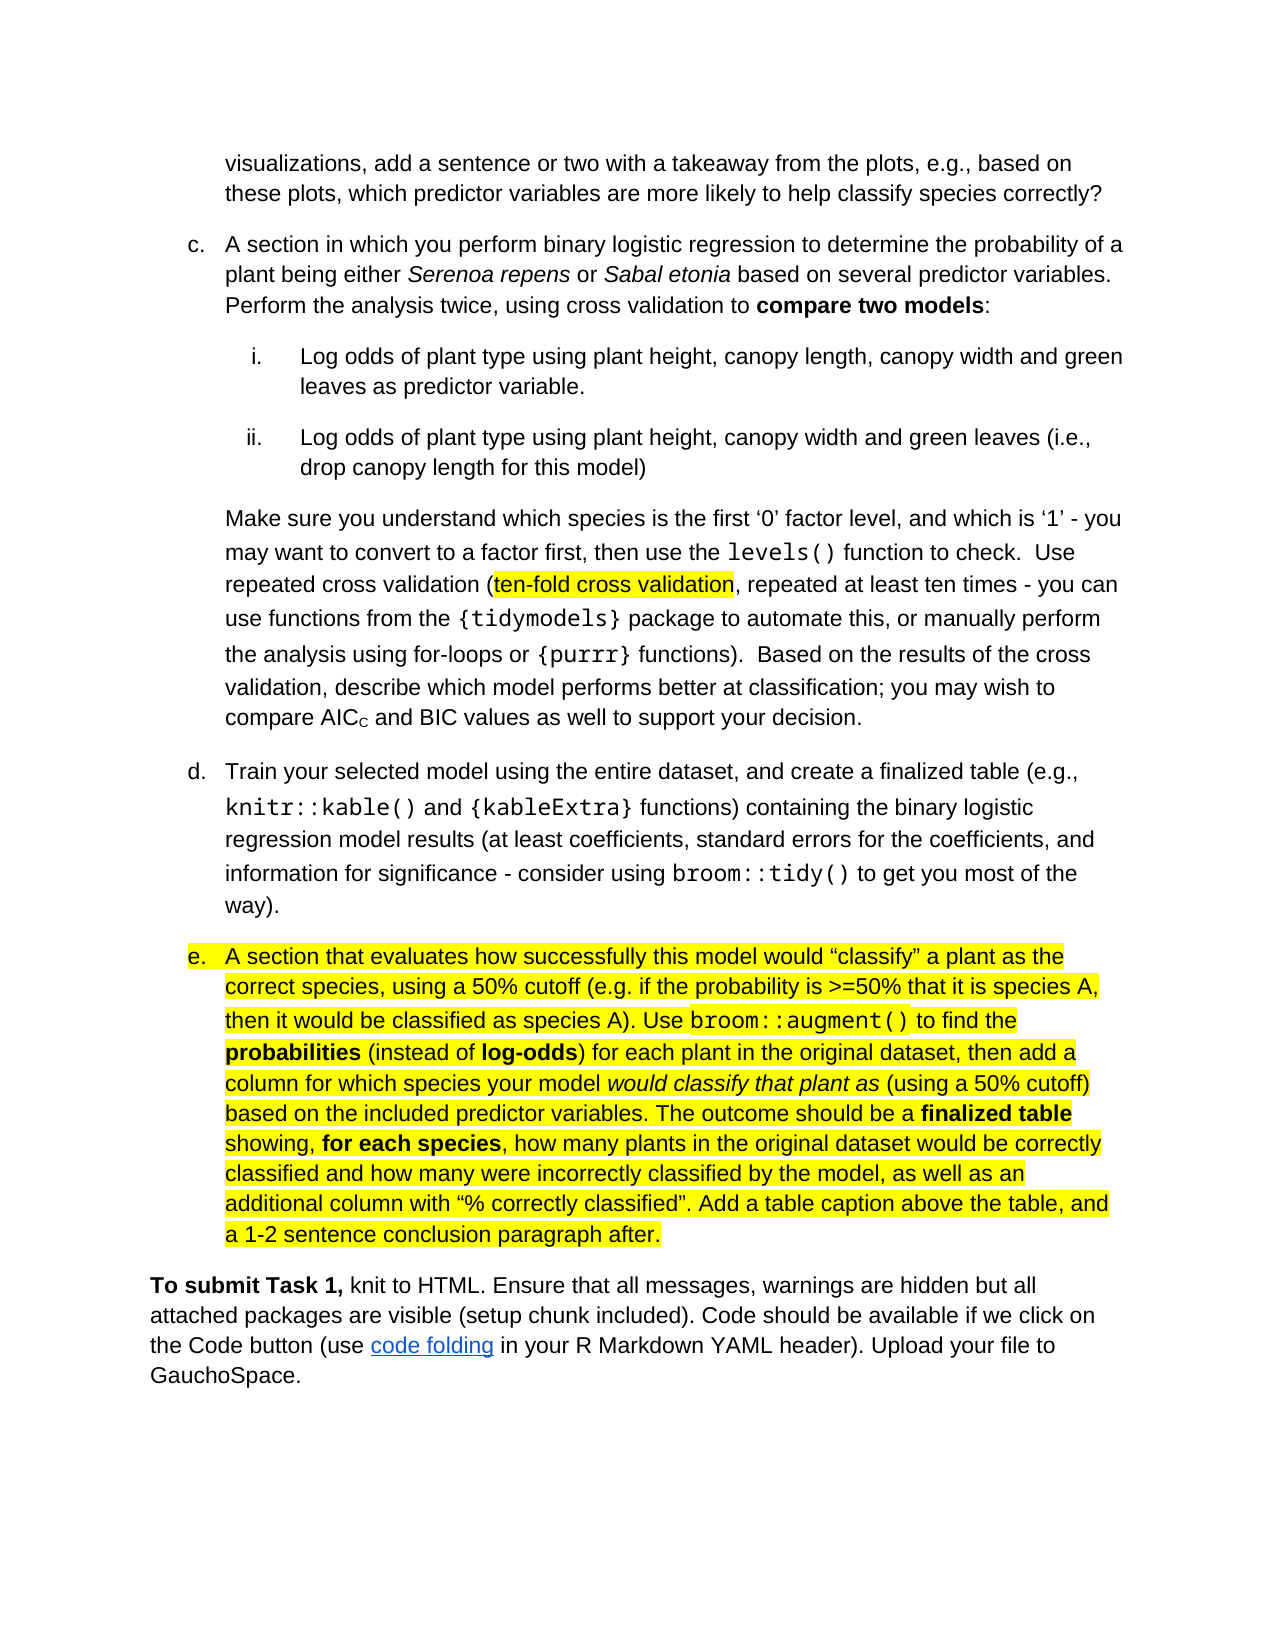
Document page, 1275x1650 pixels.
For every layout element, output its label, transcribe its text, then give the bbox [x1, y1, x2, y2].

list A section in which you perform binary logistic regression to determine the probability of a plant being either Serenoa repens or Sabal etonia based on several predictor variables. Perform the analysis twice, using cross validation to compare two models: [187, 231, 1125, 318]
list A section that evaluates how successfully this model would “classify” a plant as the correct species, using a 50% cutoff (e.g. if the probability is >=50% that it is species A, then it would be classified as species A). Use broom::augment() to find the probabilities (instead of log-odds) for each plant in the original dataset, then add a column for which species your model would classify that plant as (using a 50% cutoff) based on the included predictor variables. The outcome should be a finalized table showing, for each species, how many plants in the original dataset would be correctly classified and how many were incorrectly classified by the model, as well as an additional column with “% correctly classified”. Add a table caption above the table, and a 1-2 sentence conclusion paragraph after. [187, 943, 1125, 1247]
text To submit Task 1, knit to HTML. Ensure that all messages, warnings are hidden but all attached packages are visible (setup chunk included). Code should be available if we click on the Code button (use code folding in your R Markdown YAML header). Upload your file to GauchoSpace. [150, 1272, 1125, 1388]
list Log odds of plant type using plant height, canopy width and green leaves (i.e., drop canopy length for this model) [262, 424, 1125, 481]
list Log odds of plant type using plant height, canopy length, canopy width and green leaves as predictor variable. [262, 343, 1125, 399]
text Make sure you understand which species is the first ‘0’ factor level, and which is ‘1’ - you may want to convert to a factor first, then use the levels() function to check. Use repeated cross validation (ten-fold cross validation, repeated at least ten times - you can use functions from the {tidymodels} package to automate this, or manually perform the analysis using for-loops or {purrr} functions). Based on the results of the cross validation, describe which model performs better at classification; you may wish to compare AICC and BIC values as well to support your decision. [225, 505, 1125, 730]
list Train your selected model using the entire dataset, and create a finalized table (e.g., knitr::kable() and {kableExtra} functions) containing the binary logistic regression model results (at least coefficients, standard errors for the coefficients, and information for significance - consider using broom::tidy() to get you most of the way). [187, 755, 1125, 918]
